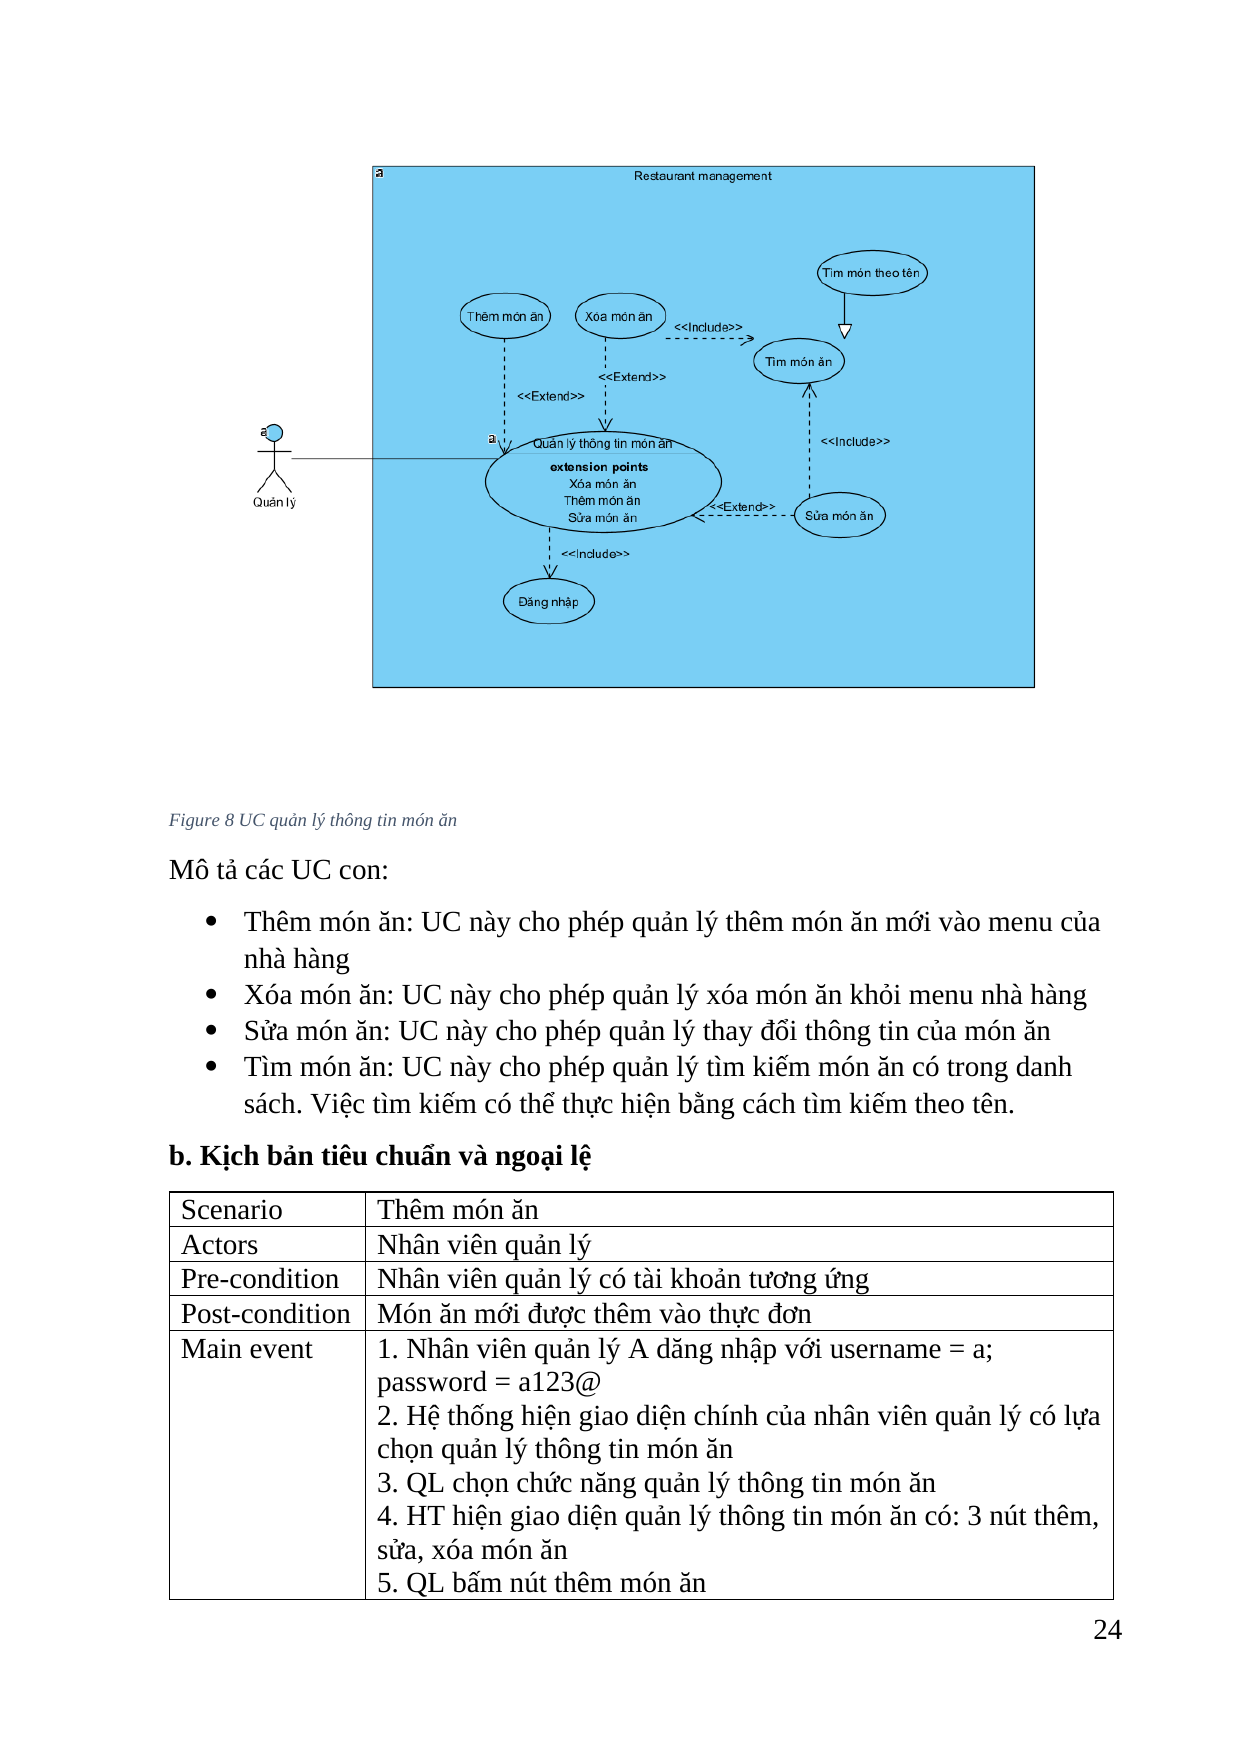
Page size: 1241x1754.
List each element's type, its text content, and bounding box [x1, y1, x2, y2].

table_cell Post-condition [170, 1296, 365, 1330]
picture [168, 118, 1114, 789]
list Sửa món ăn: UC này cho phép quản lý thay đổi thông tin của món ăn [206, 1013, 1122, 1047]
table_cell Main event [170, 1331, 365, 1599]
text Mô tả các UC con: [169, 852, 1122, 885]
table_cell Pre-condition [170, 1262, 365, 1295]
table_header Thêm món ăn [366, 1193, 1113, 1226]
list Xóa món ăn: UC này cho phép quản lý xóa món ăn khỏi menu nhà hàng [206, 977, 1122, 1011]
table_cell Nhân viên quản lý có tài khoản tương ứng [366, 1262, 1113, 1295]
table_header Scenario [170, 1193, 365, 1226]
list Thêm món ăn: UC này cho phép quản lý thêm món ăn mới vào menu của nhà hàng [206, 904, 1122, 974]
table_cell Actors [170, 1227, 365, 1261]
table_cell Nhân viên quản lý [366, 1227, 1113, 1261]
text b. Kịch bản tiêu chuẩn và ngoại lệ [169, 1138, 1122, 1172]
list Tìm món ăn: UC này cho phép quản lý tìm kiếm món ăn có trong danh sách. Việc tìm kiếm có thể thực hiện bằng cách tìm kiếm theo tên. [206, 1049, 1122, 1119]
table_cell Món ăn mới được thêm vào thực đơn [366, 1296, 1113, 1330]
